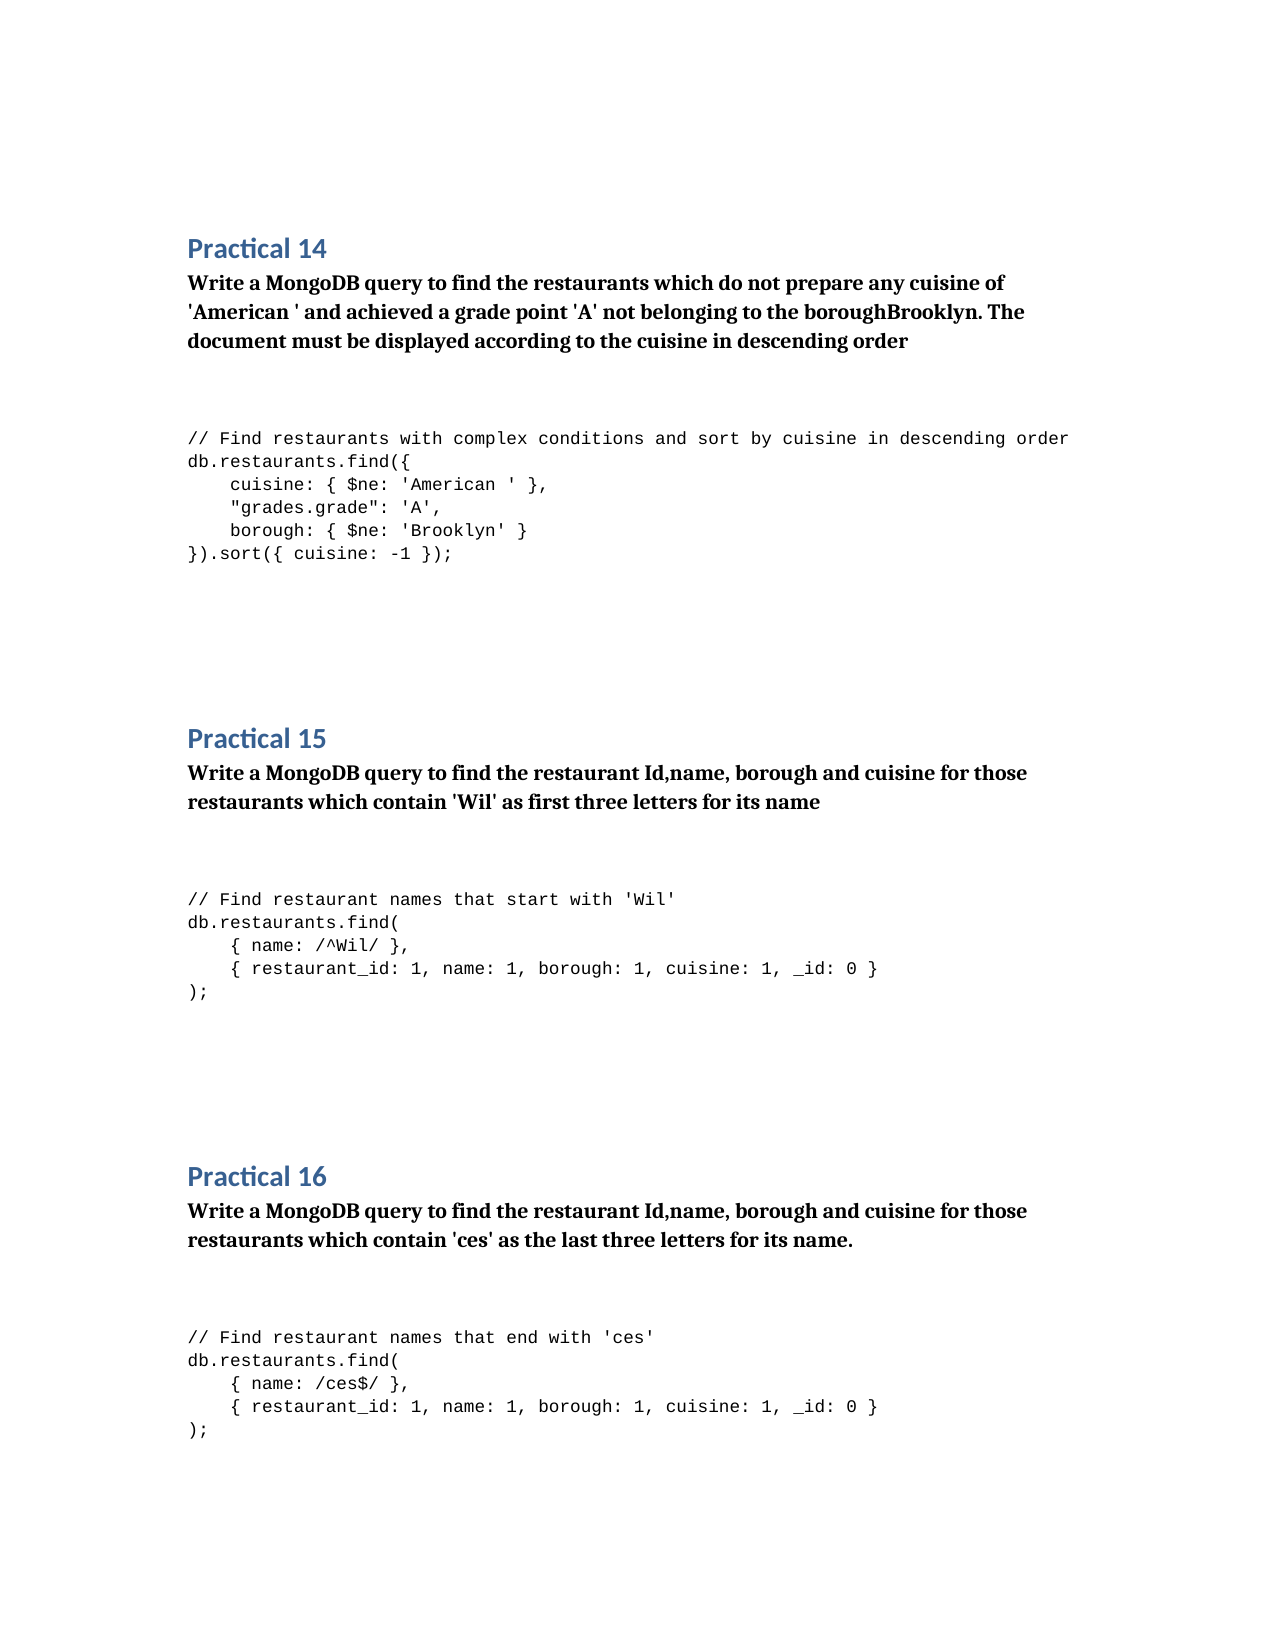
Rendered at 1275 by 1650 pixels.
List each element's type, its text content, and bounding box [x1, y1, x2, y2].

subtitle Practical 16 [187, 1158, 1087, 1194]
text Write a MongoDB query to find the restaurant Id,name, borough and cuisine for those restaurants which contain 'ces' as the last three letters for its name. [187, 1199, 1087, 1253]
text // Find restaurant names that start with 'Wil' db.restaurants.find( { name: /^Wil/ }, { restaurant_id: 1, name: 1, borough: 1, cuisine: 1, _id: 0 } ); [187, 891, 1087, 1003]
text Write a MongoDB query to find the restaurant Id,name, borough and cuisine for those restaurants which contain 'Wil' as first three letters for its name [187, 761, 1087, 815]
text Write a MongoDB query to find the restaurants which do not prepare any cuisine of 'American ' and achieved a grade point 'A' not belonging to the boroughBrooklyn. The document must be displayed according to the cuisine in descending order [187, 271, 1087, 354]
text // Find restaurant names that end with 'ces' db.restaurants.find( { name: /ces$/ }, { restaurant_id: 1, name: 1, borough: 1, cuisine: 1, _id: 0 } ); [187, 1329, 1087, 1441]
subtitle Practical 14 [187, 230, 1087, 266]
subtitle Practical 15 [187, 720, 1087, 756]
text // Find restaurants with complex conditions and sort by cuisine in descending order db.restaurants.find({ cuisine: { $ne: 'American ' }, "grades.grade": 'A', borough: { $ne: 'Brooklyn' } }).sort({ cuisine: -1 }); [187, 430, 1087, 565]
